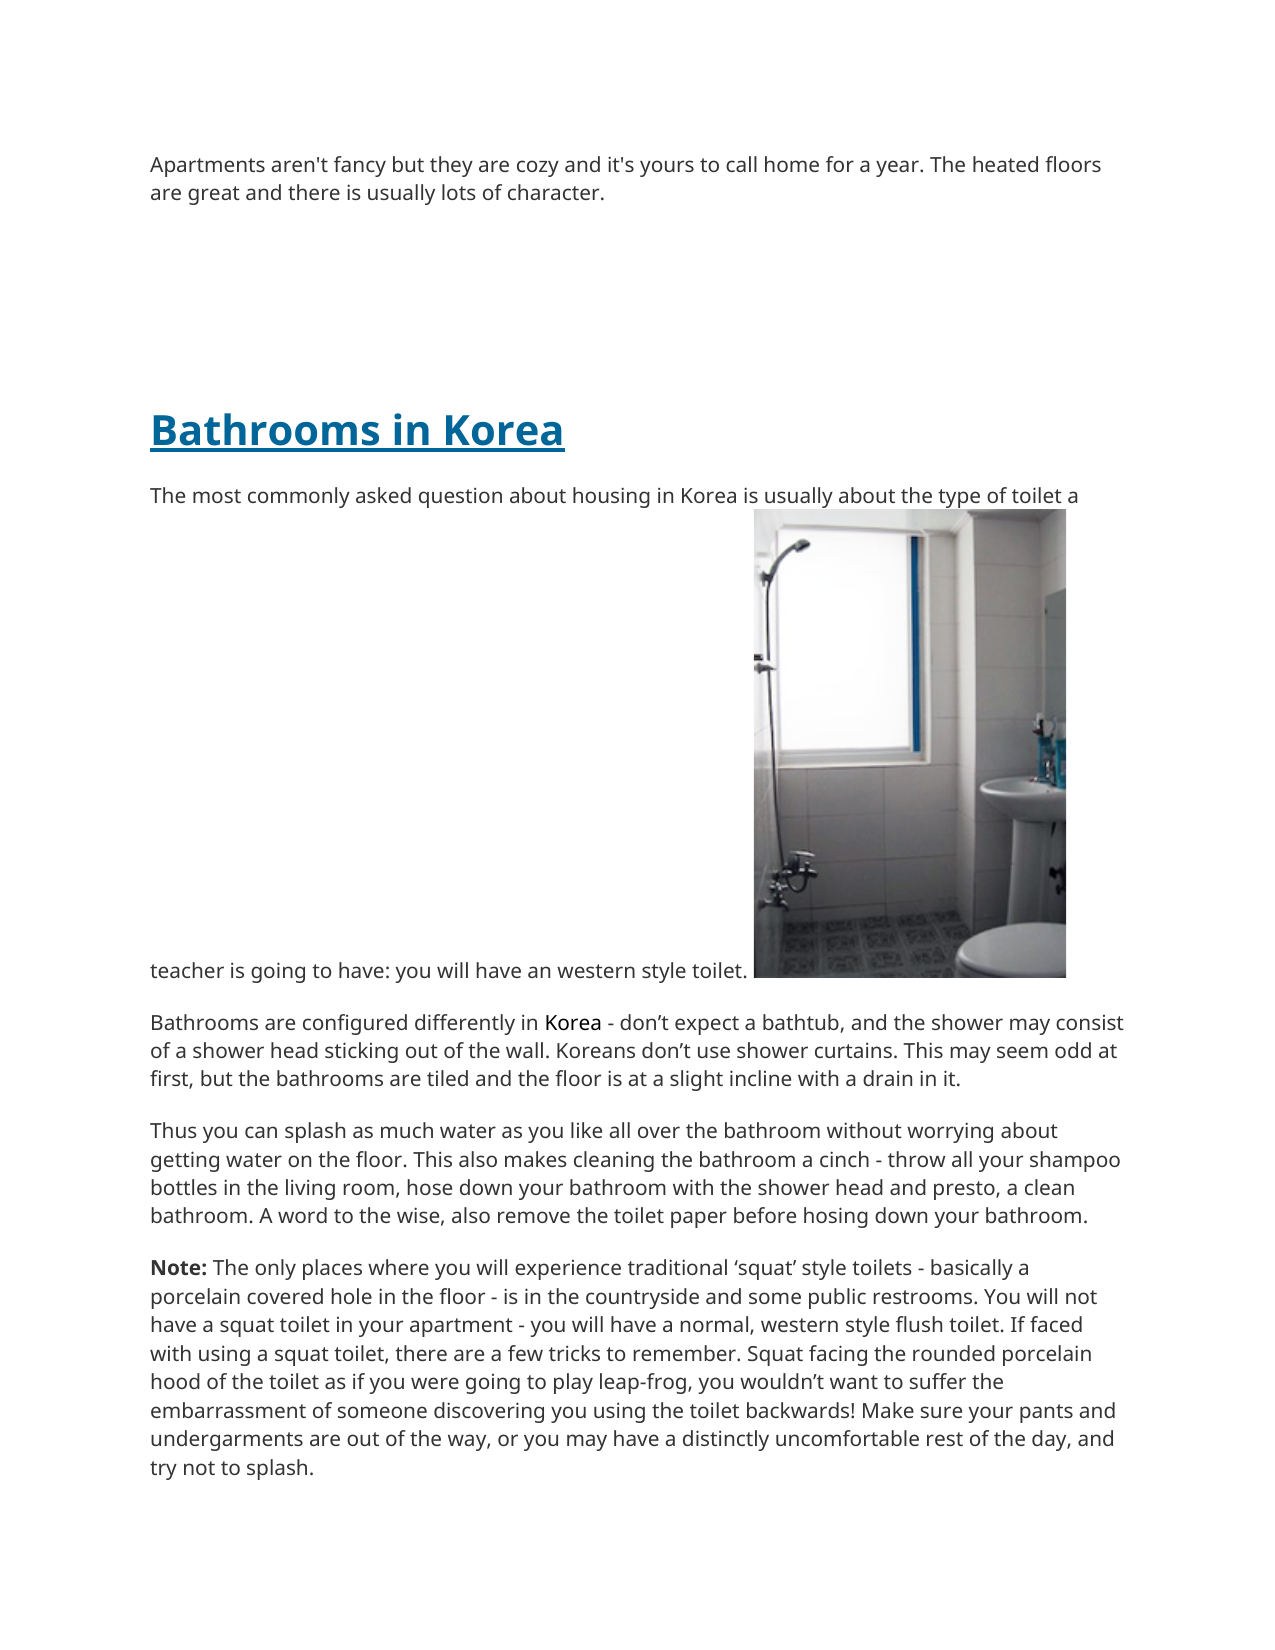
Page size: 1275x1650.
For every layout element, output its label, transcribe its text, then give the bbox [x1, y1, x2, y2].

text Apartments aren't fancy but they are cozy and it's yours to call home for a year. The heated floors are great and there is usually lots of character. [150, 150, 1125, 207]
text Note: The only places where you will experience traditional ‘squat’ style toilets - basically a porcelain covered hole in the floor - is in the countryside and some public restrooms. You will not have a squat toilet in your apartment - you will have a normal, western style flush toilet. If faced with using a squat toilet, there are a few tricks to remember. Squat facing the rounded porcelain hood of the toilet as if you were going to play leap-frog, you wouldn’t want to suffer the embarrassment of someone discovering you using the toilet backwards! Make sure your pants and undergarments are out of the way, or you may have a distinctly uncomfortable rest of the day, and try not to splash. [150, 1253, 1125, 1481]
text Thus you can splash as much water as you like all over the bathroom without worrying about getting water on the floor. This also makes cleaning the bathroom a cinch - throw all your shampoo bottles in the living room, hose down your bathroom with the shower head and presto, a clean bathroom. A word to the wise, also remove the toilet paper before hosing down your bathroom. [150, 1116, 1125, 1230]
text Bathrooms in Korea [150, 401, 1125, 457]
picture [753, 509, 1067, 978]
text Bathrooms are configured differently in Korea - don’t expect a bathtub, and the shower may consist of a shower head sticking out of the wall. Koreans don’t use shower curtains. This may seem odd at first, but the bathrooms are tiled and the floor is at a slight incline with a drain in it. [150, 1008, 1125, 1093]
